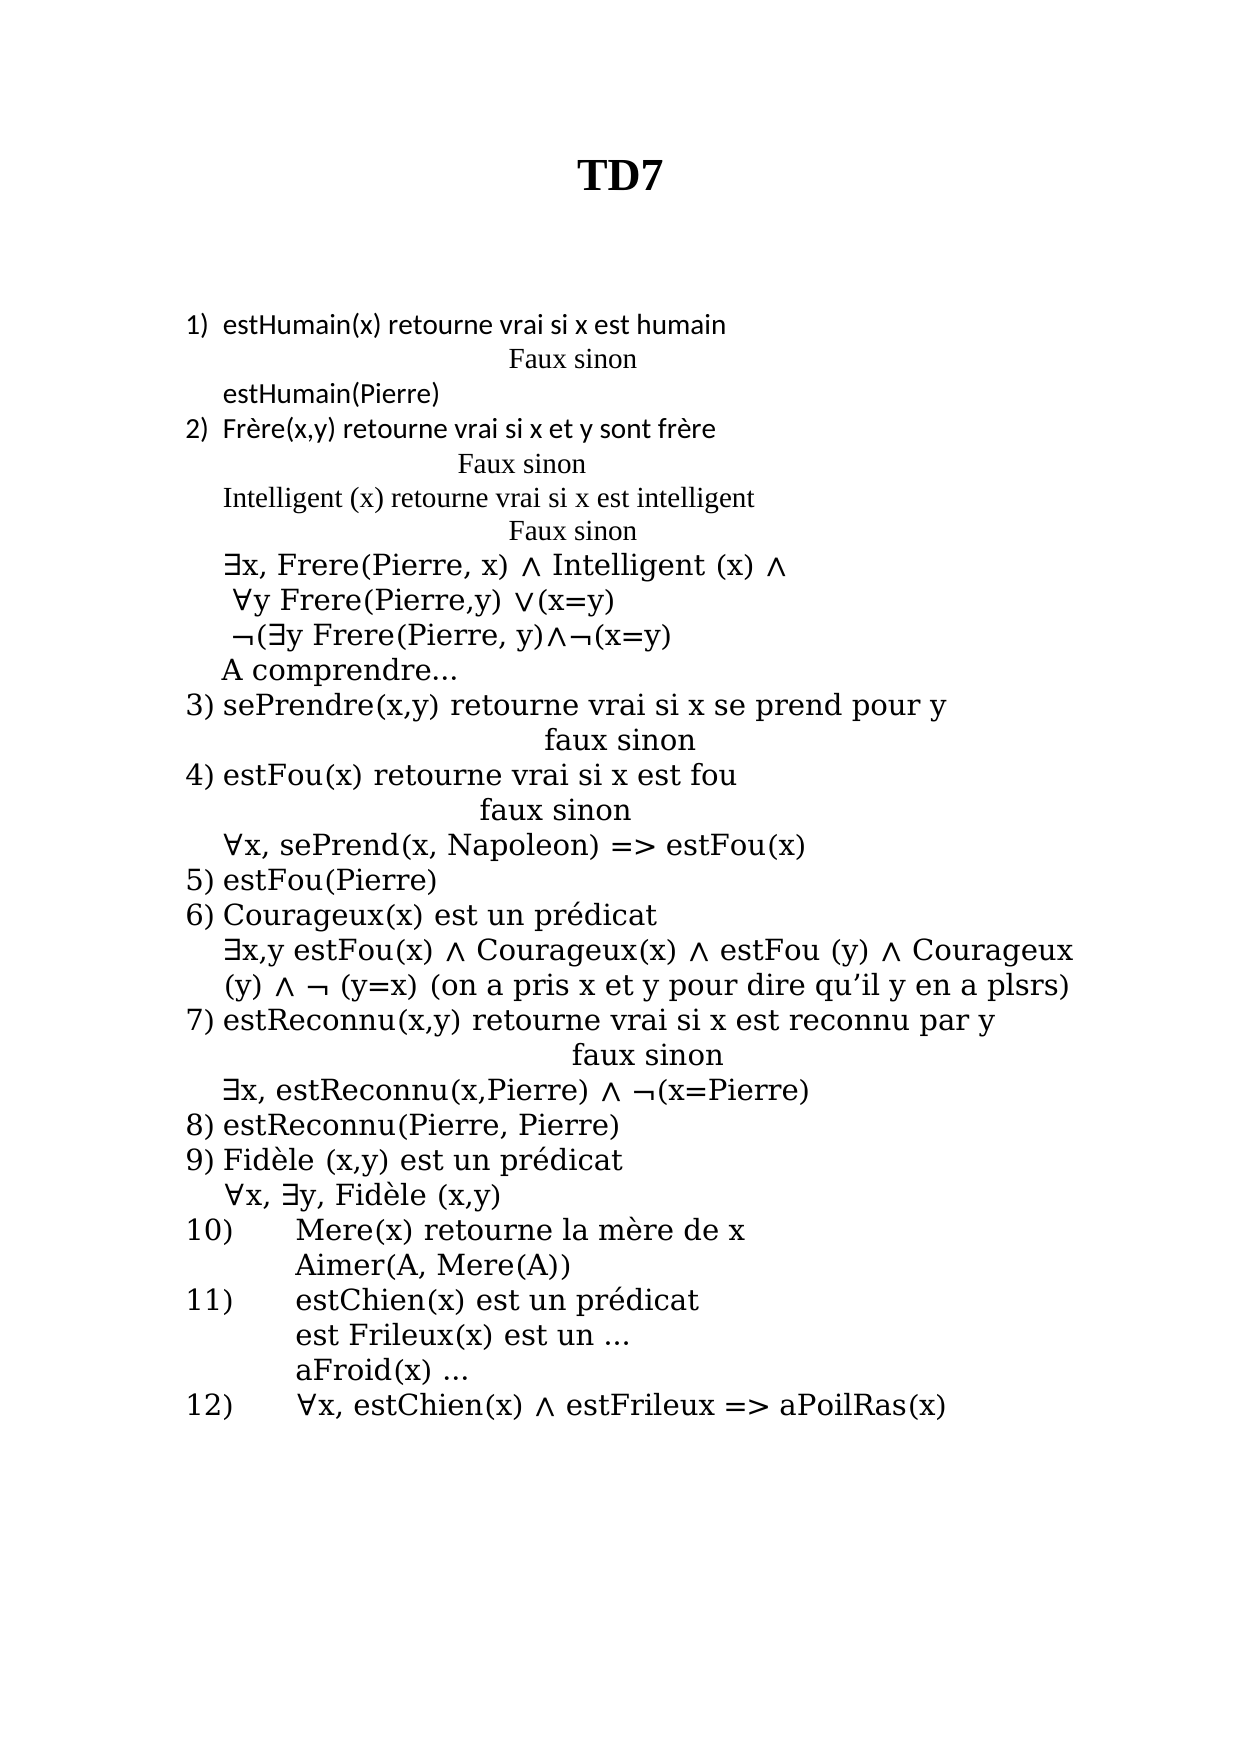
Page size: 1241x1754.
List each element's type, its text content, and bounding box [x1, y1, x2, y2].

list estReconnu(x,y) retourne vrai si x est reconnu par y [185, 1002, 1093, 1037]
list Courageux(x) est un prédicat [185, 897, 1093, 932]
text ¬(∃y Frere(Pierre, y)∧¬(x=y) [148, 617, 1093, 652]
text Faux sinon [223, 446, 1093, 480]
text Faux sinon [443, 341, 1093, 375]
text Faux sinon [223, 513, 1093, 547]
list estChien(x) est un prédicat [185, 1282, 1093, 1317]
text ∀x, sePrend(x, Napoleon) => estFou(x) [148, 827, 1093, 862]
list ∃x,y estFou(x) ∧ Courageux(x) ∧ estFou (y) ∧ Courageux (y) ∧ ¬ (y=x) (on a pris x et y pour dire qu’il y en a plsrs) [223, 932, 1093, 1002]
list estHumain(Pierre) [223, 375, 1093, 411]
text ∃x, Frere(Pierre, x) ∧ Intelligent (x) ∧ [223, 547, 1093, 582]
list Mere(x) retourne la mère de x [185, 1212, 1093, 1247]
list sePrendre(x,y) retourne vrai si x se prend pour y [185, 687, 1093, 722]
text Intelligent (x) retourne vrai si x est intelligent [223, 480, 1093, 513]
list estReconnu(Pierre, Pierre) [185, 1107, 1093, 1142]
list estFou(x) retourne vrai si x est fou [185, 757, 1093, 792]
list estHumain(x) retourne vrai si x est humain [185, 306, 1093, 341]
list est Frileux(x) est un … [295, 1317, 1093, 1352]
list Fidèle (x,y) est un prédicat [185, 1142, 1093, 1177]
list estFou(Pierre) [185, 862, 1093, 897]
list faux sinon [443, 792, 1093, 827]
text faux sinon [444, 722, 1093, 757]
list ∀x, estChien(x) ∧ estFrileux => aPoilRas(x) [185, 1387, 1093, 1422]
list Frère(x,y) retourne vrai si x et y sont frère [185, 411, 1093, 446]
text A comprendre… [148, 652, 1093, 687]
text ∀y Frere(Pierre,y) ∨(x=y) [148, 582, 1093, 617]
list ∀x, ∃y, Fidèle (x,y) [223, 1177, 1093, 1212]
list aFroid(x) … [295, 1352, 1093, 1387]
text TD7 [148, 148, 1093, 200]
list Aimer(A, Mere(A)) [223, 1247, 1093, 1282]
list faux sinon [516, 1037, 1093, 1072]
text ∃x, estReconnu(x,Pierre) ∧ ¬(x=Pierre) [148, 1072, 1093, 1107]
